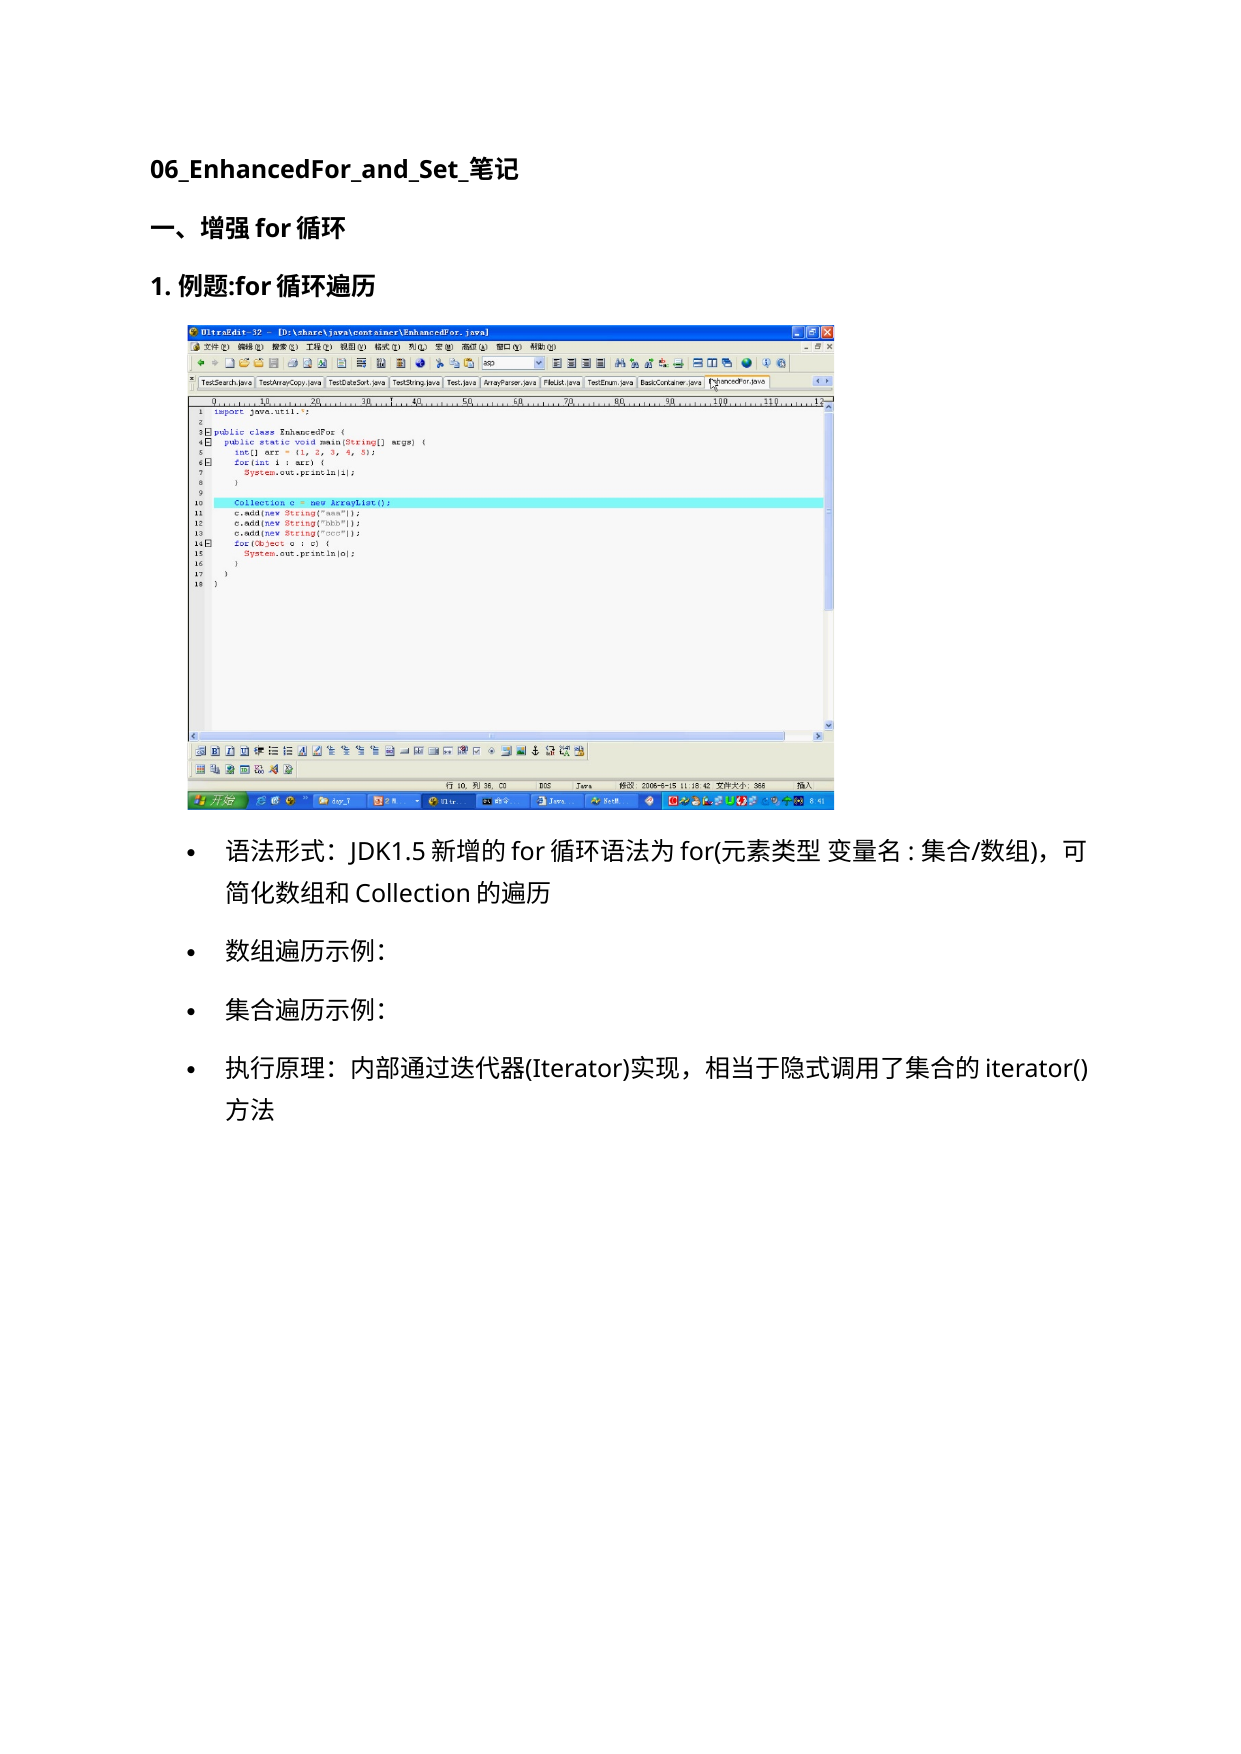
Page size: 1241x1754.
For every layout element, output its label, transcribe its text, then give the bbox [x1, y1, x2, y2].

text 06_EnhancedFor_and_Set_笔记 [150, 150, 1090, 186]
list 数组遍历示例： [187, 932, 1090, 968]
picture [187, 325, 835, 810]
list 集合遍历示例： [187, 990, 1090, 1026]
list 语法形式：JDK1.5新增的for循环语法为for(元素类型 变量名 : 集合/数组)，可简化数组和Collection的遍历 [187, 832, 1090, 910]
text 1. 例题:for循环遍历 ﻿ [150, 267, 1090, 303]
list 执行原理：内部通过迭代器(Iterator)实现，相当于隐式调用了集合的iterator()方法 [187, 1048, 1090, 1126]
text 一、增强for循环 ﻿ [150, 208, 1090, 244]
